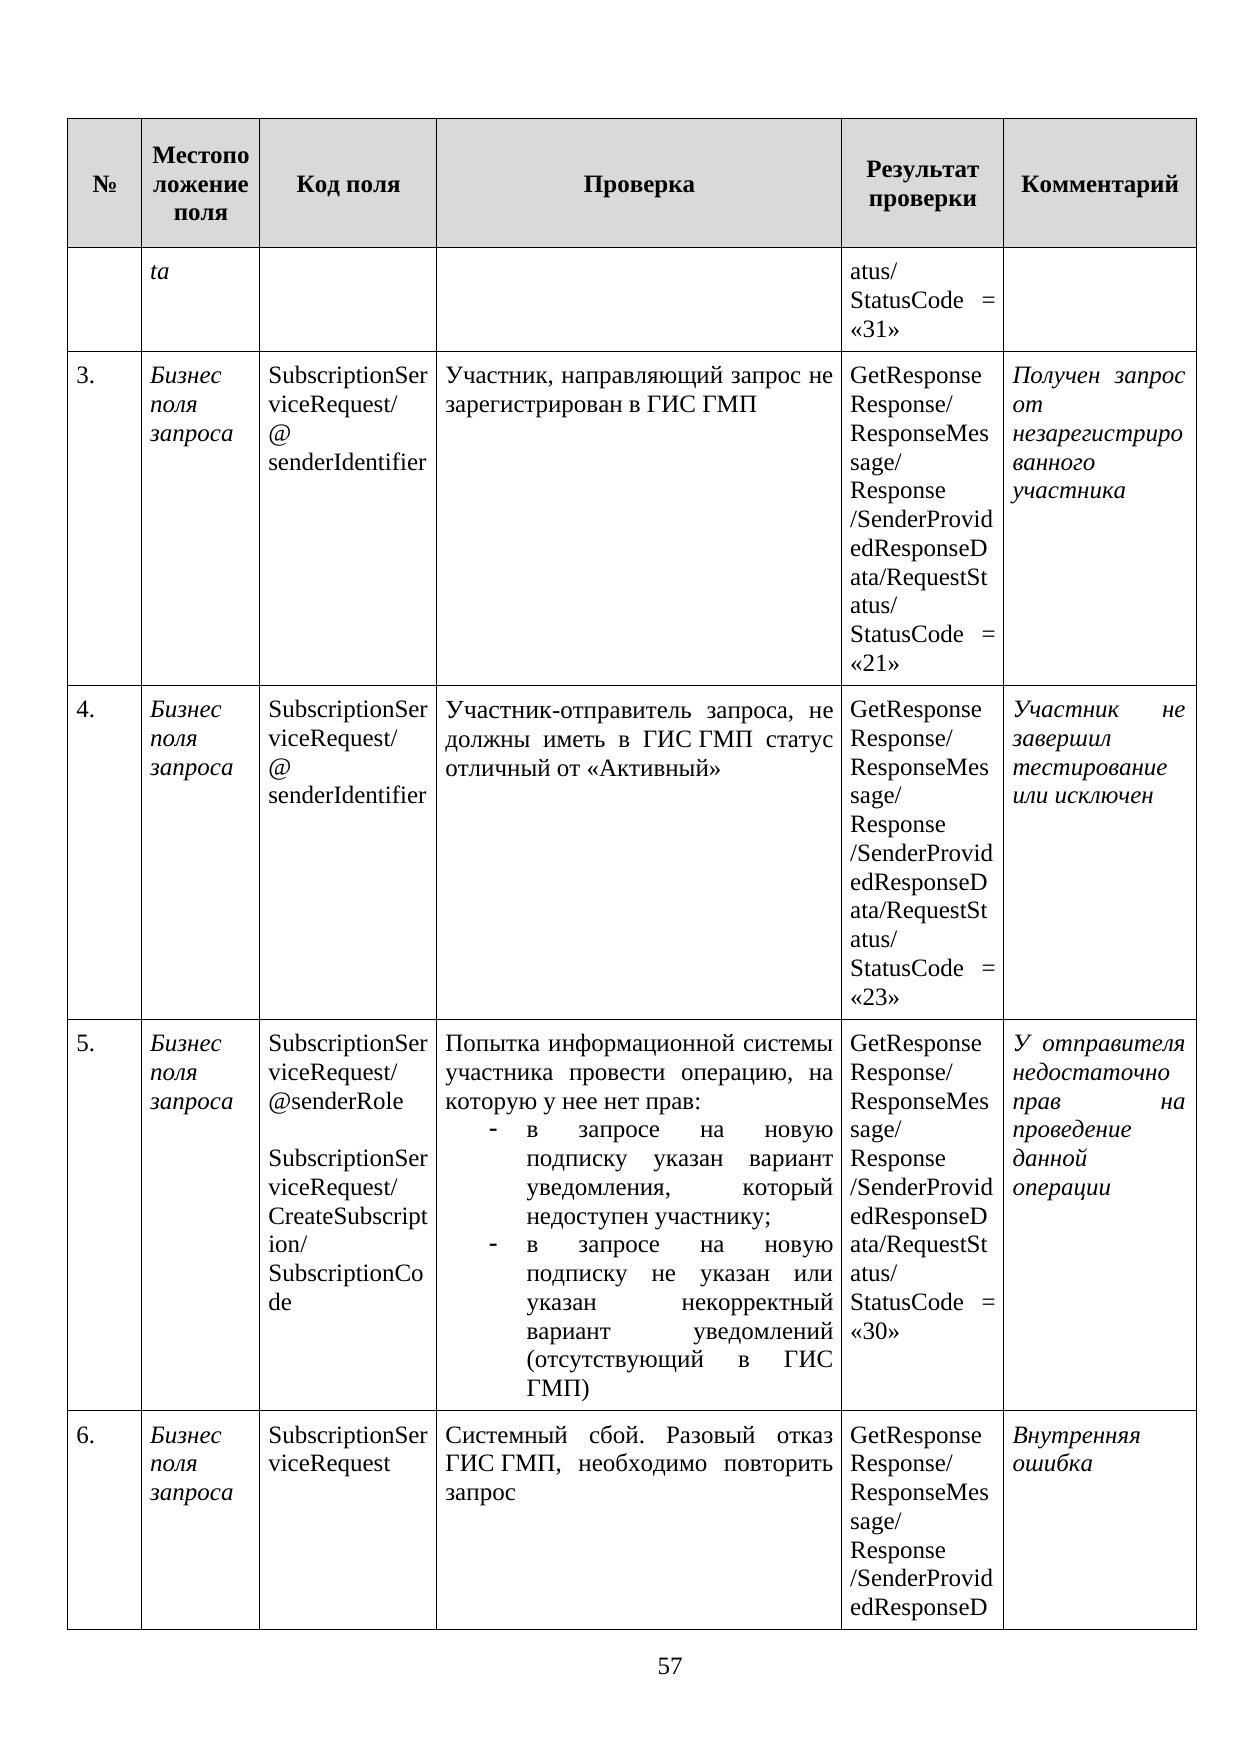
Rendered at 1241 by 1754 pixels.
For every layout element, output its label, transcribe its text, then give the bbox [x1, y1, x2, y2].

table_cell [68, 248, 141, 351]
table_cell SubscriptionServiceRequest/@senderIdentifier [260, 352, 436, 685]
table_cell Внутренняя ошибка [1004, 1411, 1196, 1629]
table_cell GetResponseResponse/ResponseMessage/Response /SenderProvidedResponseData/RequestStatus/ StatusCode = «23» [842, 686, 1003, 1019]
table_header Местоположение поля [142, 119, 259, 247]
table_cell [68, 352, 141, 685]
table_cell [68, 1411, 141, 1629]
table_cell [68, 686, 141, 1019]
table_header Комментарий [1004, 119, 1196, 247]
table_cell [1004, 248, 1196, 351]
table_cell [142, 248, 259, 351]
table_cell [68, 1020, 141, 1410]
table_cell Попытка информационной системы участника провести операцию, на которую у нее нет прав: в запросе на новую подписку указан вариант уведомления, который недоступен участнику; в запросе на новую подписку не указан или указан некорректный вариант уведомлений (отсутствующий в ГИС ГМП) [437, 1020, 841, 1410]
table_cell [437, 248, 841, 351]
table_header Результат проверки [842, 119, 1003, 247]
table_cell Участник-отправитель запроса, не должны иметь в ГИС ГМП статус отличный от «Активный» [437, 686, 841, 1019]
table_cell GetResponseResponse/ResponseMessage/Response /SenderProvidedResponseData/RequestStatus/ StatusCode = «30» [842, 1020, 1003, 1410]
table_header № [68, 119, 141, 247]
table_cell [842, 248, 1003, 351]
table_cell Бизнес поля запроса [142, 352, 259, 685]
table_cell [842, 1411, 1003, 1629]
table_cell Участник, направляющий запрос не зарегистрирован в ГИС ГМП [437, 352, 841, 685]
table_cell Участник не завершил тестирование или исключен [1004, 686, 1196, 1019]
table_cell SubscriptionServiceRequest [260, 1411, 436, 1629]
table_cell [260, 248, 436, 351]
table_cell GetResponseResponse/ResponseMessage/Response /SenderProvidedResponseData/RequestStatus/ StatusCode = «21» [842, 352, 1003, 685]
table_header Проверка [437, 119, 841, 247]
table_cell Бизнес поля запроса [142, 686, 259, 1019]
table_cell У отправителя недостаточно прав на проведение данной операции [1004, 1020, 1196, 1410]
table_cell SubscriptionServiceRequest/@senderRole SubscriptionServiceRequest/CreateSubscription/SubscriptionCode [260, 1020, 436, 1410]
table_header Код поля [260, 119, 436, 247]
table_cell Получен запрос от незарегистрированного участника [1004, 352, 1196, 685]
table_cell SubscriptionServiceRequest/@senderIdentifier [260, 686, 436, 1019]
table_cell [437, 1411, 841, 1629]
table_cell Бизнес поля запроса [142, 1411, 259, 1629]
table_cell Бизнес поля запроса [142, 1020, 259, 1410]
